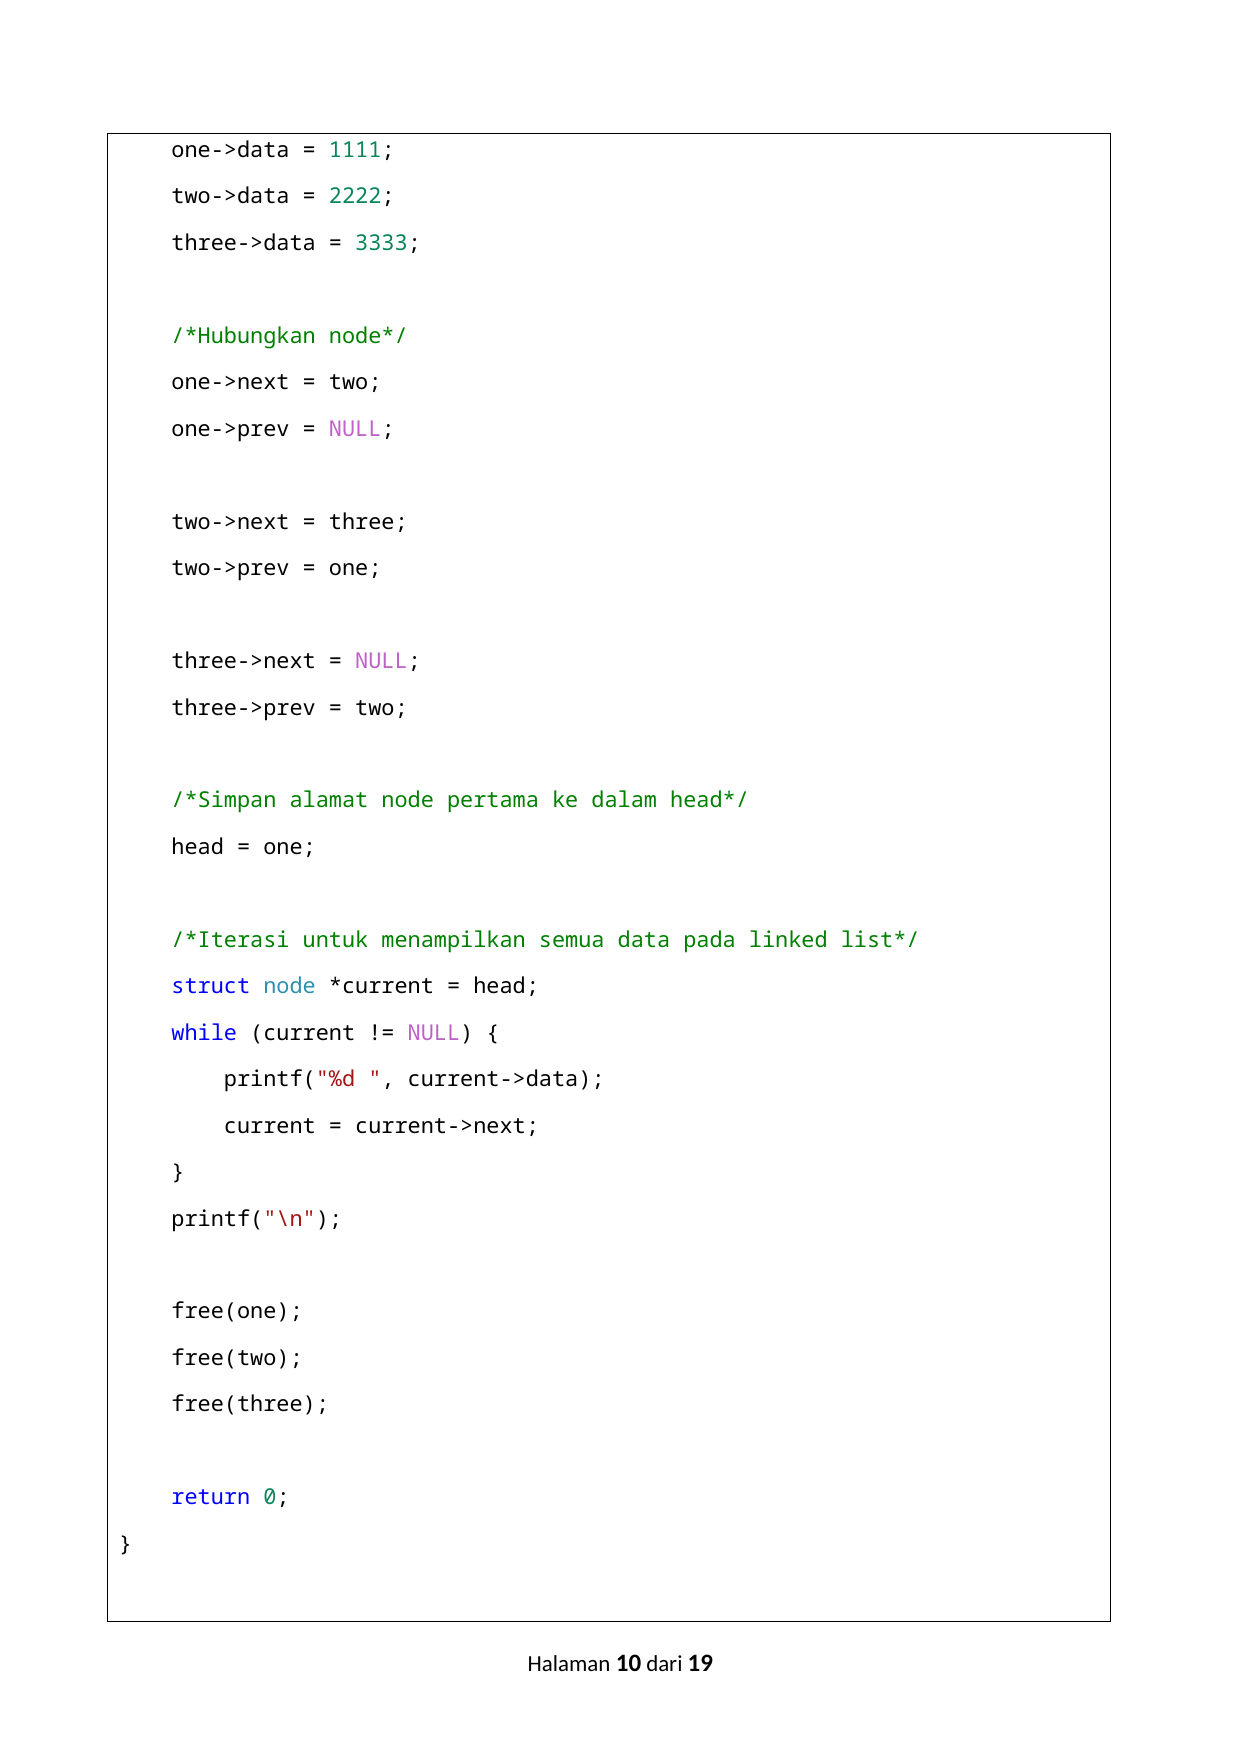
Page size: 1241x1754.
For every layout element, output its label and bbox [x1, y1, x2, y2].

table_header [108, 134, 1110, 1621]
